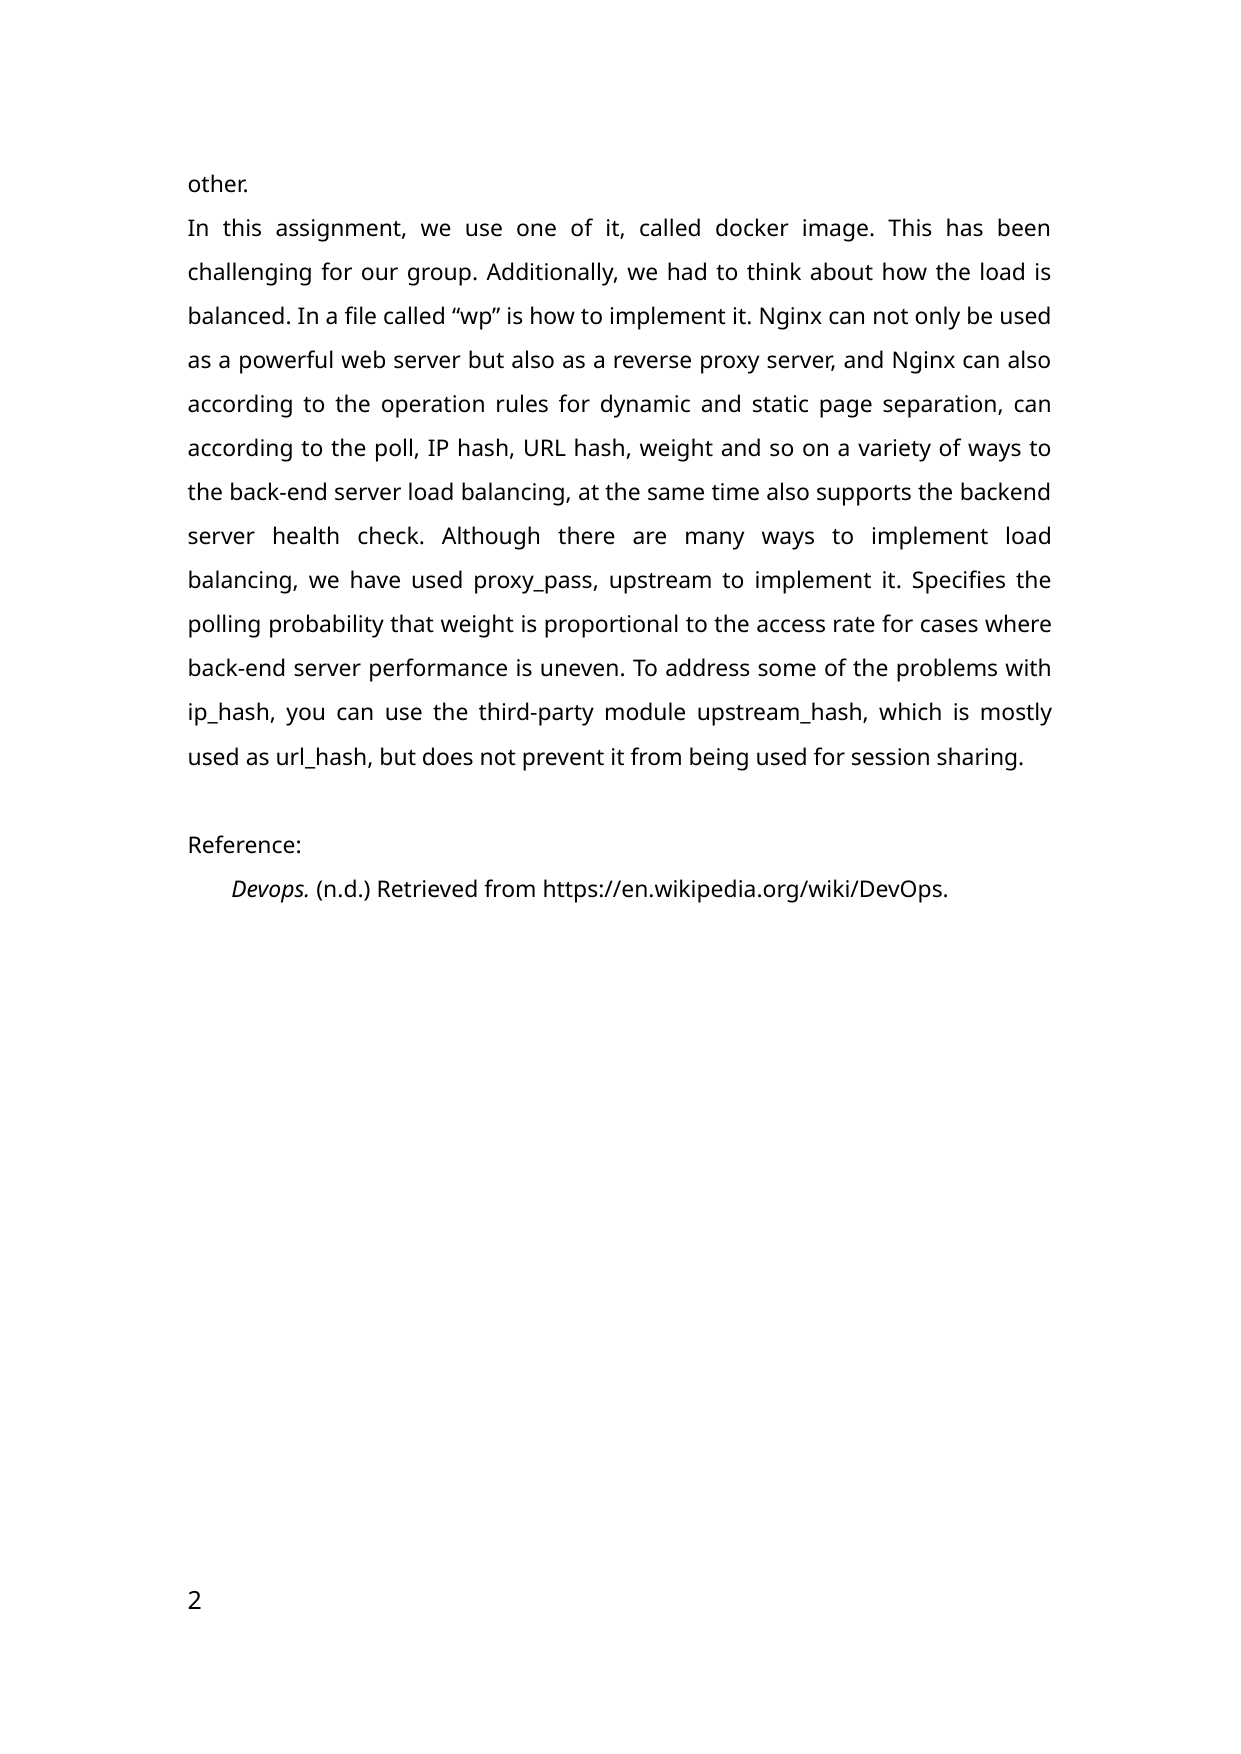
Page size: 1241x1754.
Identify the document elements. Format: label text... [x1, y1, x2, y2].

text Reference: [187, 822, 1053, 866]
text Devops. (n.d.) Retrieved from https://en.wikipedia.org/wiki/DevOps. [187, 866, 1053, 910]
text In this assignment, we use one of it, called docker image. This has been challenging for our group. Additionally, we had to think about how the load is balanced. In a file called “wp” is how to implement it. Nginx can not only be used as a powerful web server but also as a reverse proxy server, and Nginx can also according to the operation rules for dynamic and static page separation, can according to the poll, IP hash, URL hash, weight and so on a variety of ways to the back-end server load balancing, at the same time also supports the backend server health check. Although there are many ways to implement load balancing, we have used proxy_pass, upstream to implement it. Specifies the polling probability that weight is proportional to the access rate for cases where back-end server performance is uneven. To address some of the problems with ip_hash, you can use the third-party module upstream_hash, which is mostly used as url_hash, but does not prevent it from being used for session sharing. [187, 205, 1053, 778]
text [187, 161, 1053, 205]
